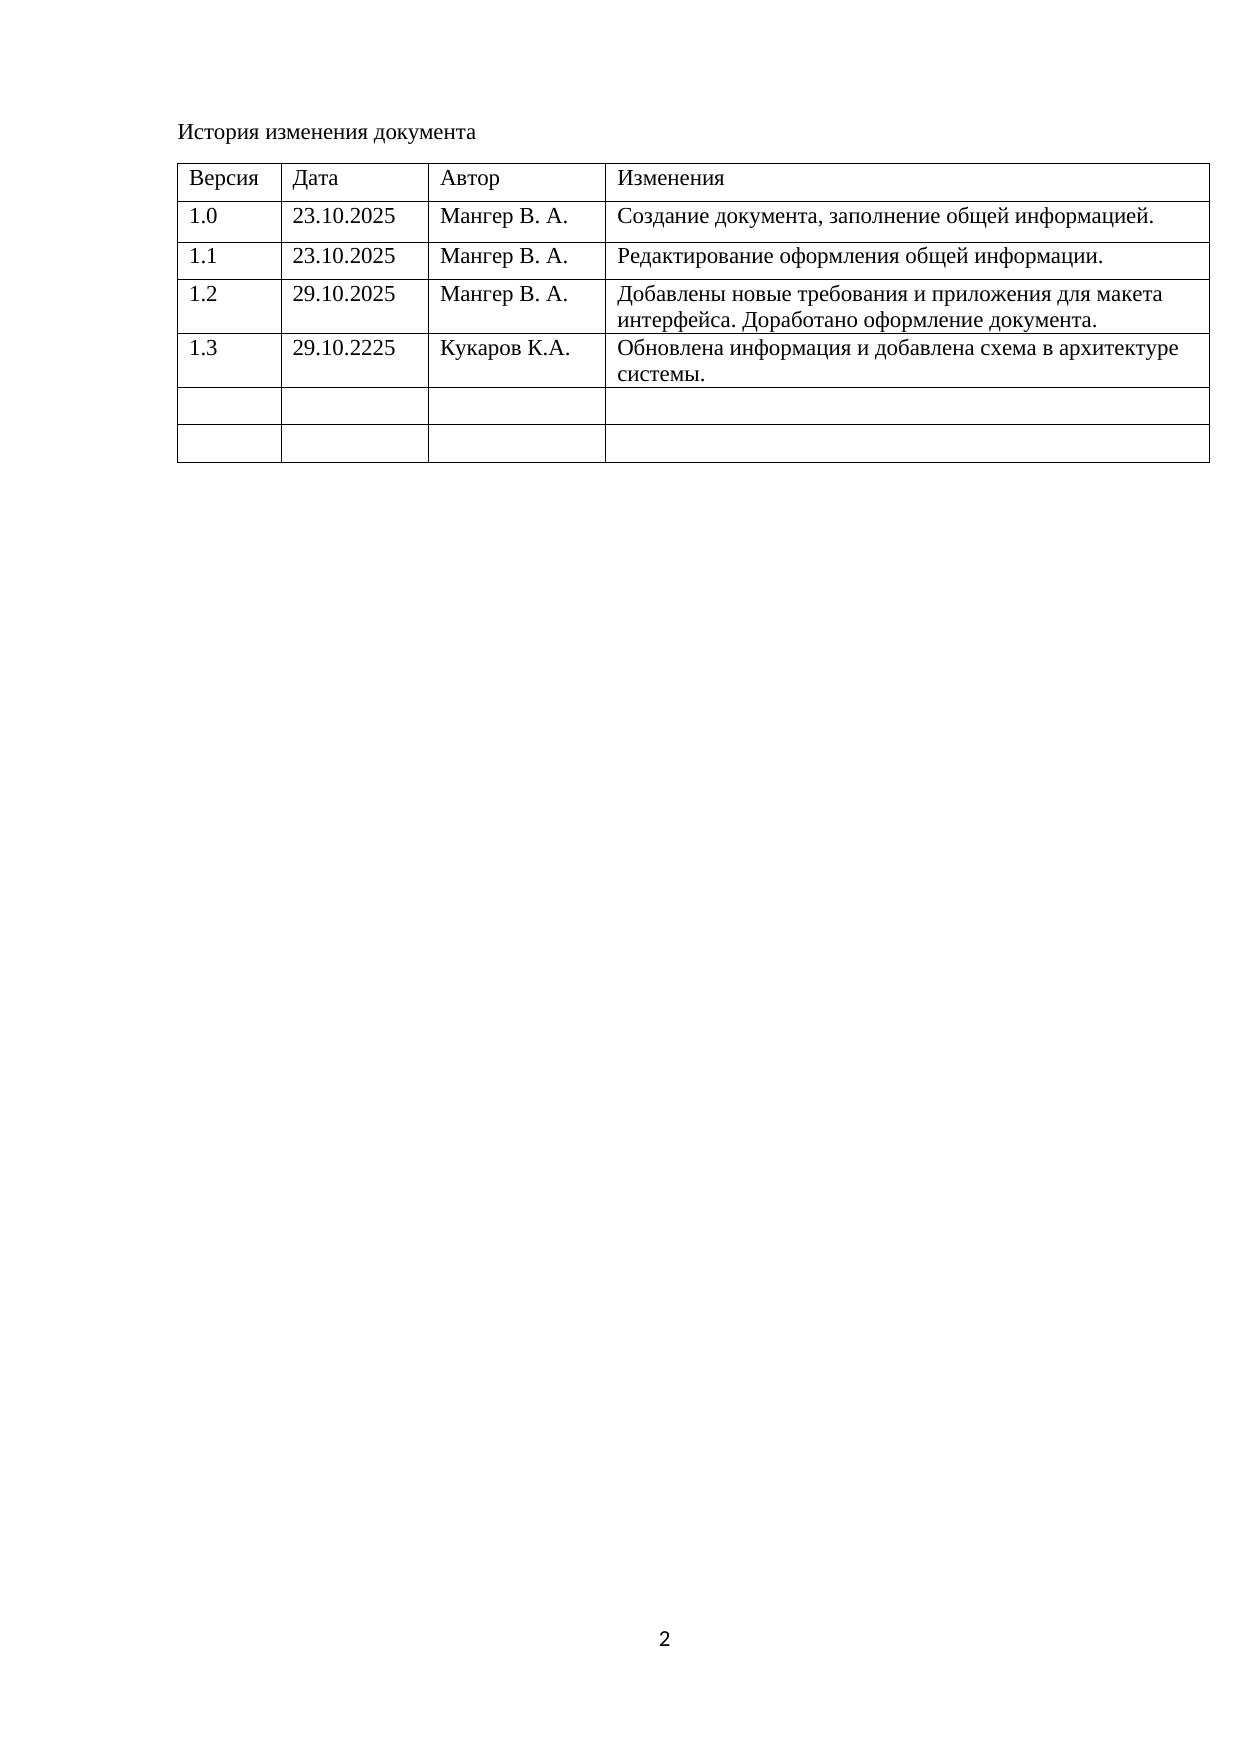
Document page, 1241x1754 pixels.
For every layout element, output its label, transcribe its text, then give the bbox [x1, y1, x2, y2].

table_header Версия [178, 164, 281, 201]
table_cell [282, 425, 428, 462]
table_cell Кукаров К.А. [429, 334, 605, 387]
table_cell [606, 388, 1209, 424]
table_header Изменения [606, 164, 1209, 201]
table_cell 29.10.2225 [282, 334, 428, 387]
text История изменения документа [177, 118, 1152, 144]
table_cell 23.10.2025 [282, 243, 428, 279]
table_cell Добавлены новые требования и приложения для макета интерфейса. Доработано оформление документа. [606, 280, 1209, 333]
table_cell [178, 425, 281, 462]
table_cell 1.3 [178, 334, 281, 387]
table_cell [178, 388, 281, 424]
table_cell [282, 388, 428, 424]
table_cell Мангер В. А. [429, 243, 605, 279]
table_cell 1.1 [178, 243, 281, 279]
table_cell 23.10.2025 [282, 202, 428, 242]
table_cell 29.10.2025 [282, 280, 428, 333]
table_cell [429, 388, 605, 424]
table_cell Редактирование оформления общей информации. [606, 243, 1209, 279]
table_cell Создание документа, заполнение общей информацией. [606, 202, 1209, 242]
table_cell Мангер В. А. [429, 280, 605, 333]
table_cell [606, 425, 1209, 462]
table_cell 1.0 [178, 202, 281, 242]
table_header Дата [282, 164, 428, 201]
table_cell 1.2 [178, 280, 281, 333]
table_header Автор [429, 164, 605, 201]
table_cell [429, 425, 605, 462]
table_cell Мангер В. А. [429, 202, 605, 242]
table_cell Обновлена информация и добавлена схема в архитектуре системы. [606, 334, 1209, 387]
